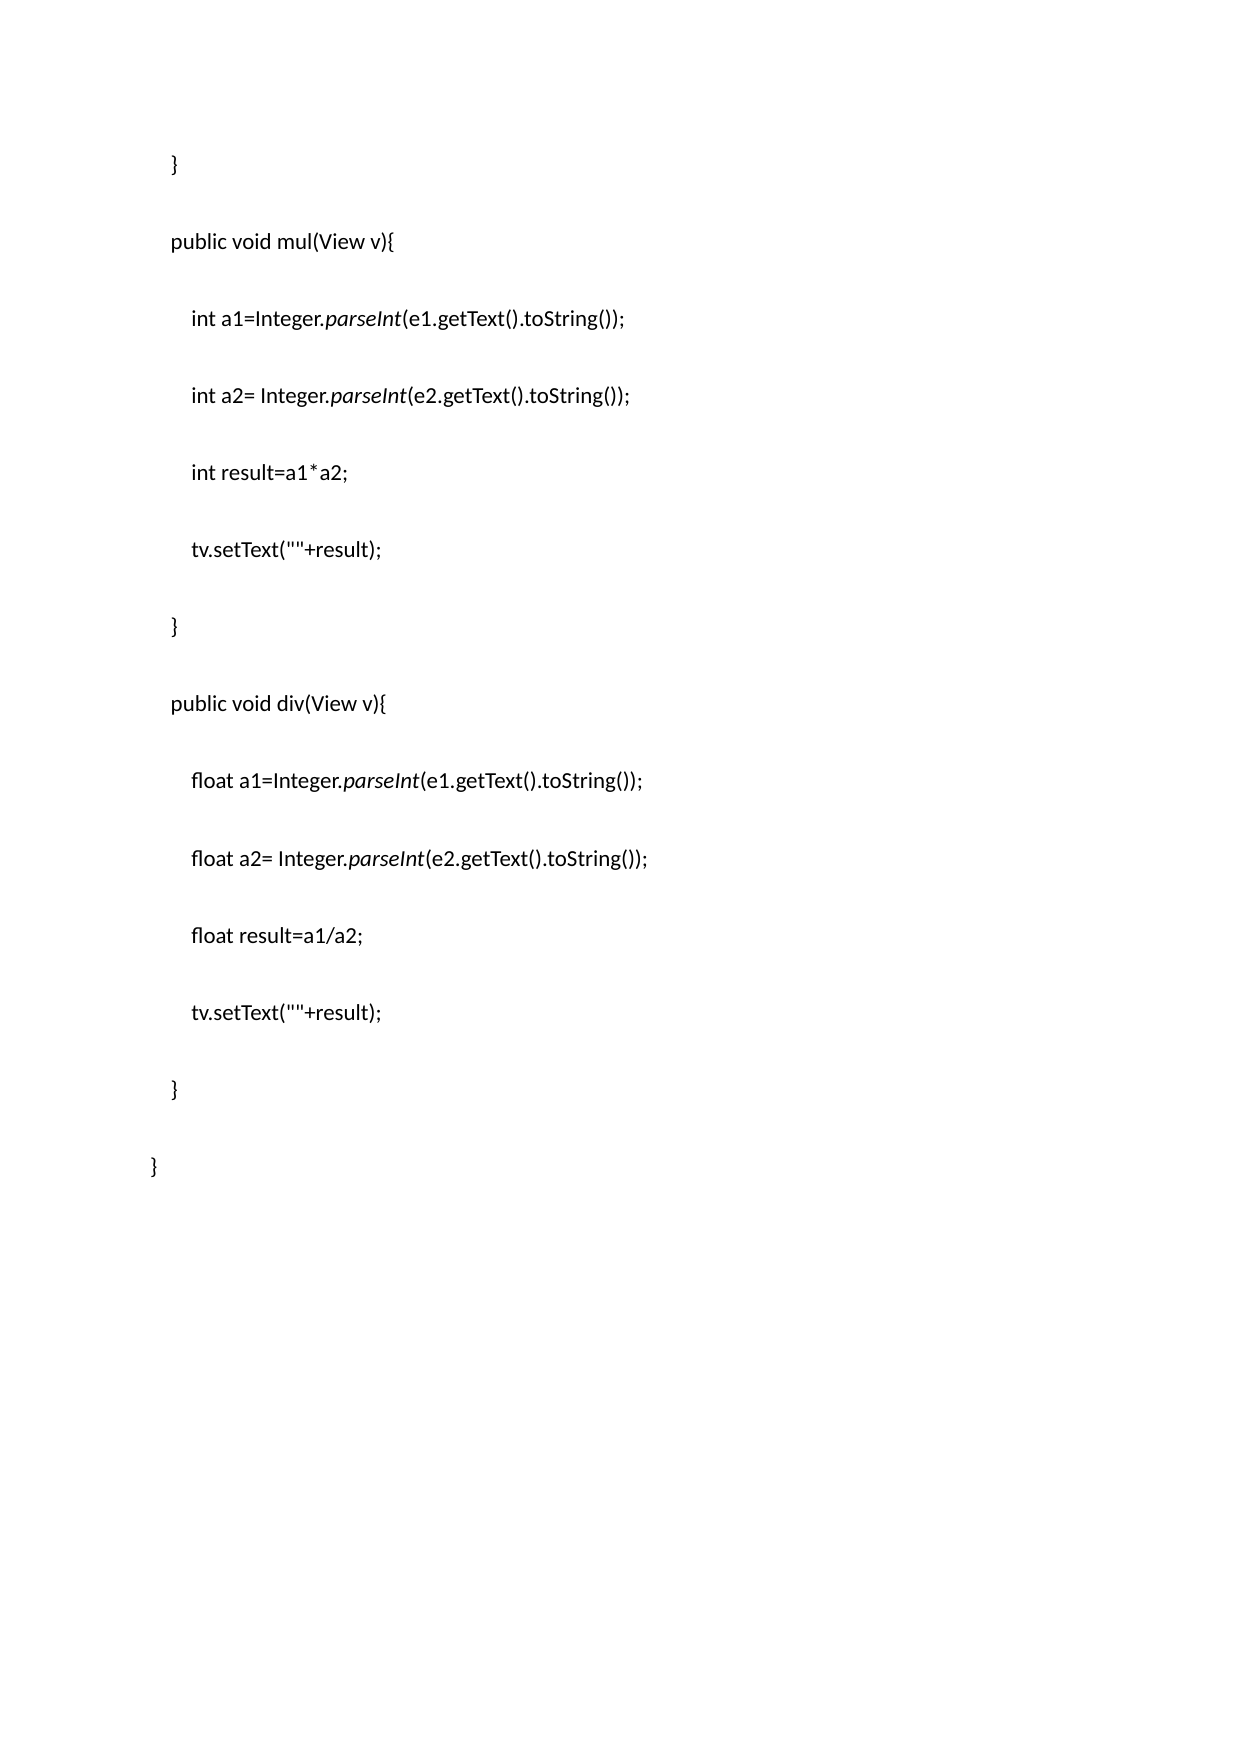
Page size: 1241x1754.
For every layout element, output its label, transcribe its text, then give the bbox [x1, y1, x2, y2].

text } [150, 1075, 1090, 1133]
text float a1=Integer.parseInt(e1.getText().toString()); [150, 767, 1090, 825]
text float a2= Integer.parseInt(e2.getText().toString()); [150, 844, 1090, 902]
text public void mul(View v){ [150, 227, 1090, 285]
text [150, 381, 1090, 439]
text } [150, 612, 1090, 671]
text tv.setText(""+result); [150, 535, 1090, 594]
text float result=a1/a2; [150, 921, 1090, 979]
text int result=a1*a2; [150, 458, 1090, 517]
text } [150, 150, 1090, 208]
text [150, 304, 1090, 362]
text } [150, 1152, 1090, 1180]
text public void div(View v){ [150, 689, 1090, 748]
text tv.setText(""+result); [150, 998, 1090, 1056]
